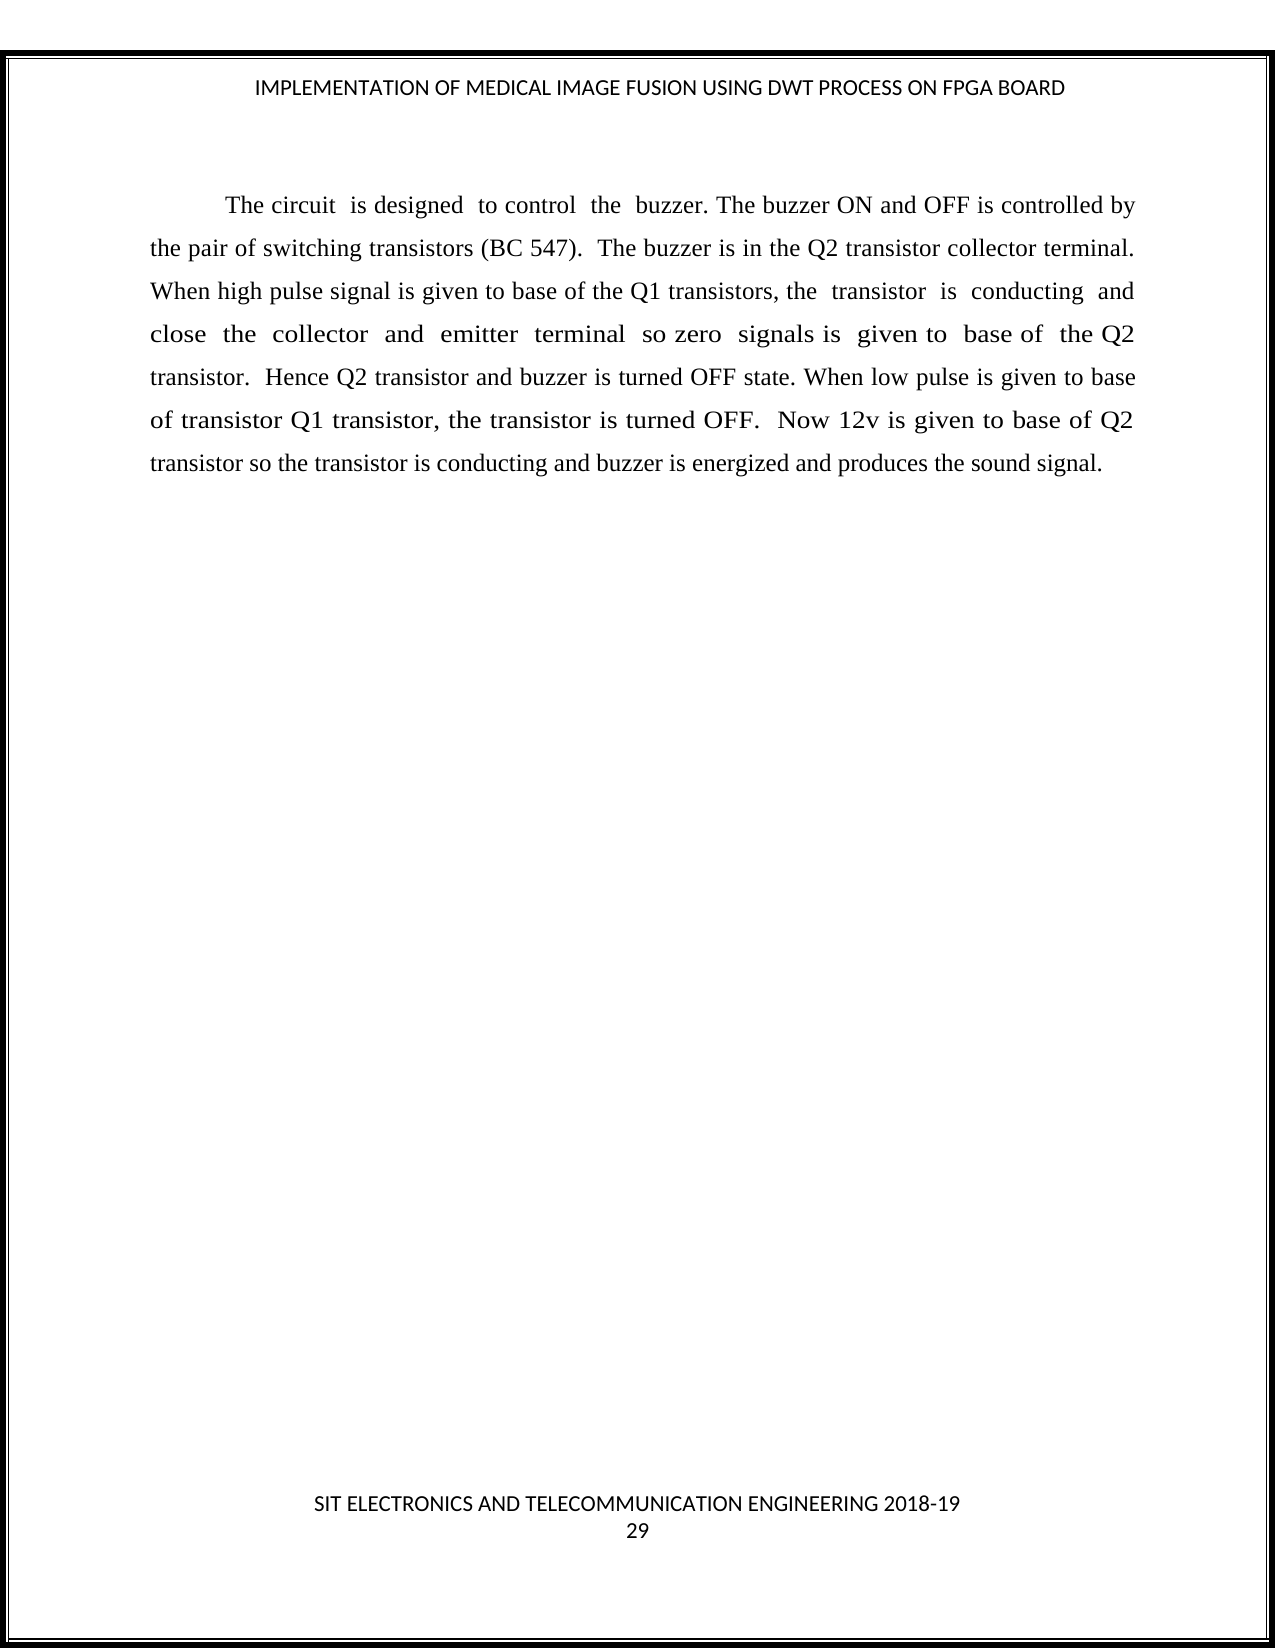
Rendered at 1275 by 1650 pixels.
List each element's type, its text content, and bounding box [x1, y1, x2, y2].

text IMPLEMENTATION OF MEDICAL IMAGE FUSION USING DWT PROCESS ON FPGA BOARD [254, 74, 1266, 100]
text SIT ELECTRONICS AND TELECOMMUNICATION ENGINEERING 2018-19 [314, 1491, 1266, 1517]
text 29 [626, 1518, 1266, 1544]
text The circuit is designed to control the buzzer. The buzzer ON and OFF is controlled by the pair of switching transistors (BC 547). The buzzer is in the Q2 transistor collector terminal. When high pulse signal is given to base of the Q1 transistors, the transistor is conducting and close the collector and emitter terminal so zero signals is given to base of the Q2 transistor. Hence Q2 transistor and buzzer is turned OFF state. When low pulse is given to base of transistor Q1 transistor, the transistor is turned OFF. Now 12v is given to base of Q2 transistor so the transistor is conducting and buzzer is energized and produces the sound signal. [150, 179, 1145, 480]
